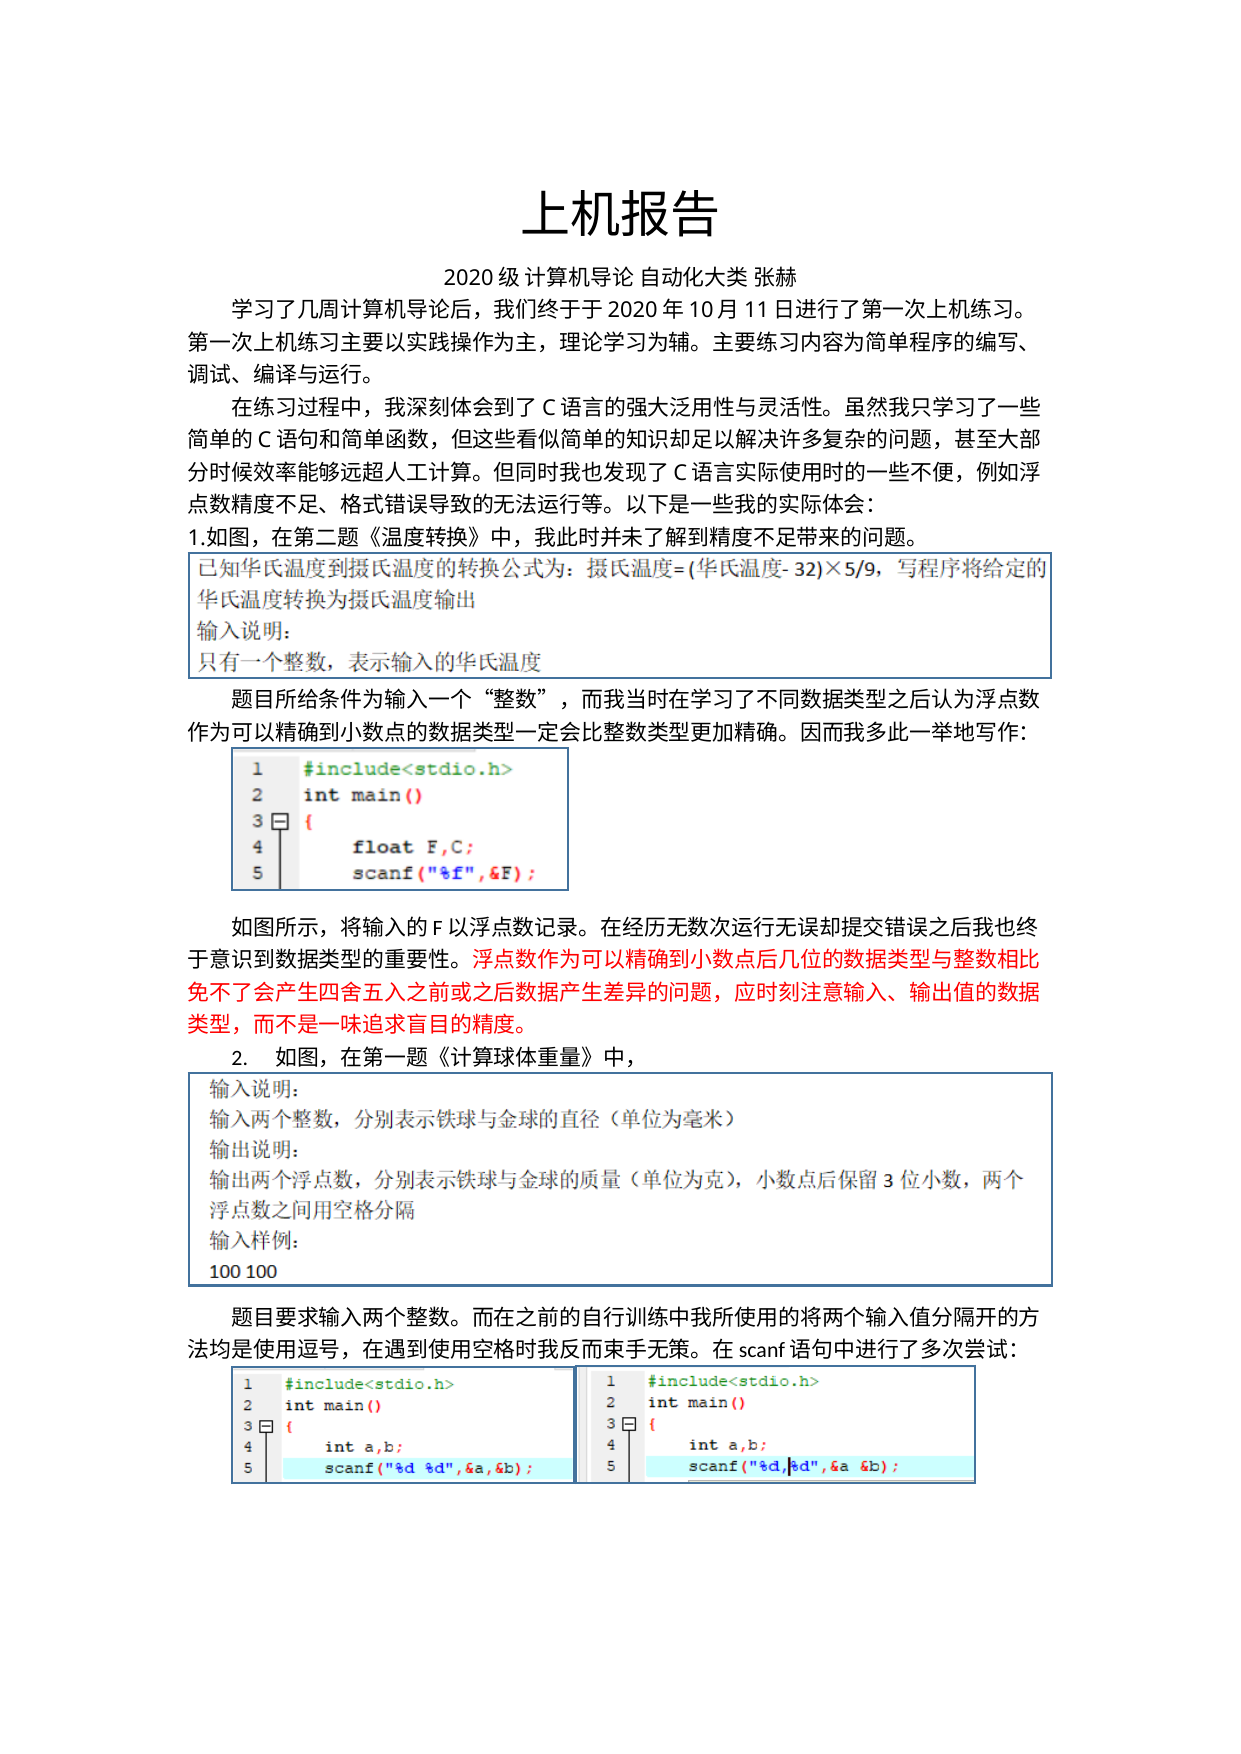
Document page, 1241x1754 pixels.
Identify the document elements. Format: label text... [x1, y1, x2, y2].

list 如图，在第一题《计算球体重量》中， [187, 1039, 1053, 1072]
picture [190, 554, 1050, 677]
text 如图所示，将输入的F以浮点数记录。在经历无数次运行无误却提交错误之后我也终于意识到数据类型的重要性。浮点数作为可以精确到小数点后几位的数据类型与整数相比免不了会产生四舍五入之前或之后数据产生差异的问题，应时刻注意输入、输出值的数据类型，而不是一味追求盲目的精度。 [187, 909, 1053, 1039]
list 题目要求输入两个整数。而在之前的自行训练中我所使用的将两个输入值分隔开的方法均是使用逗号，在遇到使用空格时我反而束手无策。在scanf语句中进行了多次尝试： [187, 1299, 1053, 1364]
picture [190, 1074, 1051, 1284]
text 1.如图，在第二题《温度转换》中，我此时并未了解到精度不足带来的问题。 [187, 519, 1053, 552]
text 学习了几周计算机导论后，我们终于于2020年10月11日进行了第一次上机练习。第一次上机练习主要以实践操作为主，理论学习为辅。主要练习内容为简单程序的编写、调试、编译与运行。 [187, 292, 1053, 389]
text 在练习过程中，我深刻体会到了C语言的强大泛用性与灵活性。虽然我只学习了一些简单的C语句和简单函数，但这些看似简单的知识却足以解决许多复杂的问题，甚至大部分时候效率能够远超人工计算。但同时我也发现了C语言实际使用时的一些不便，例如浮点数精度不足、格式错误导致的无法运行等。以下是一些我的实际体会： [187, 389, 1053, 519]
text 题目所给条件为输入一个“整数”，而我当时在学习了不同数据类型之后认为浮点数作为可以精确到小数点的数据类型一定会比整数类型更加精确。因而我多此一举地写作： [187, 682, 1053, 747]
picture [233, 1368, 573, 1482]
picture [233, 749, 567, 889]
text 上机报告 [187, 162, 1053, 259]
text 2020级 计算机导论 自动化大类 张赫 [187, 259, 1053, 292]
picture [577, 1367, 974, 1482]
